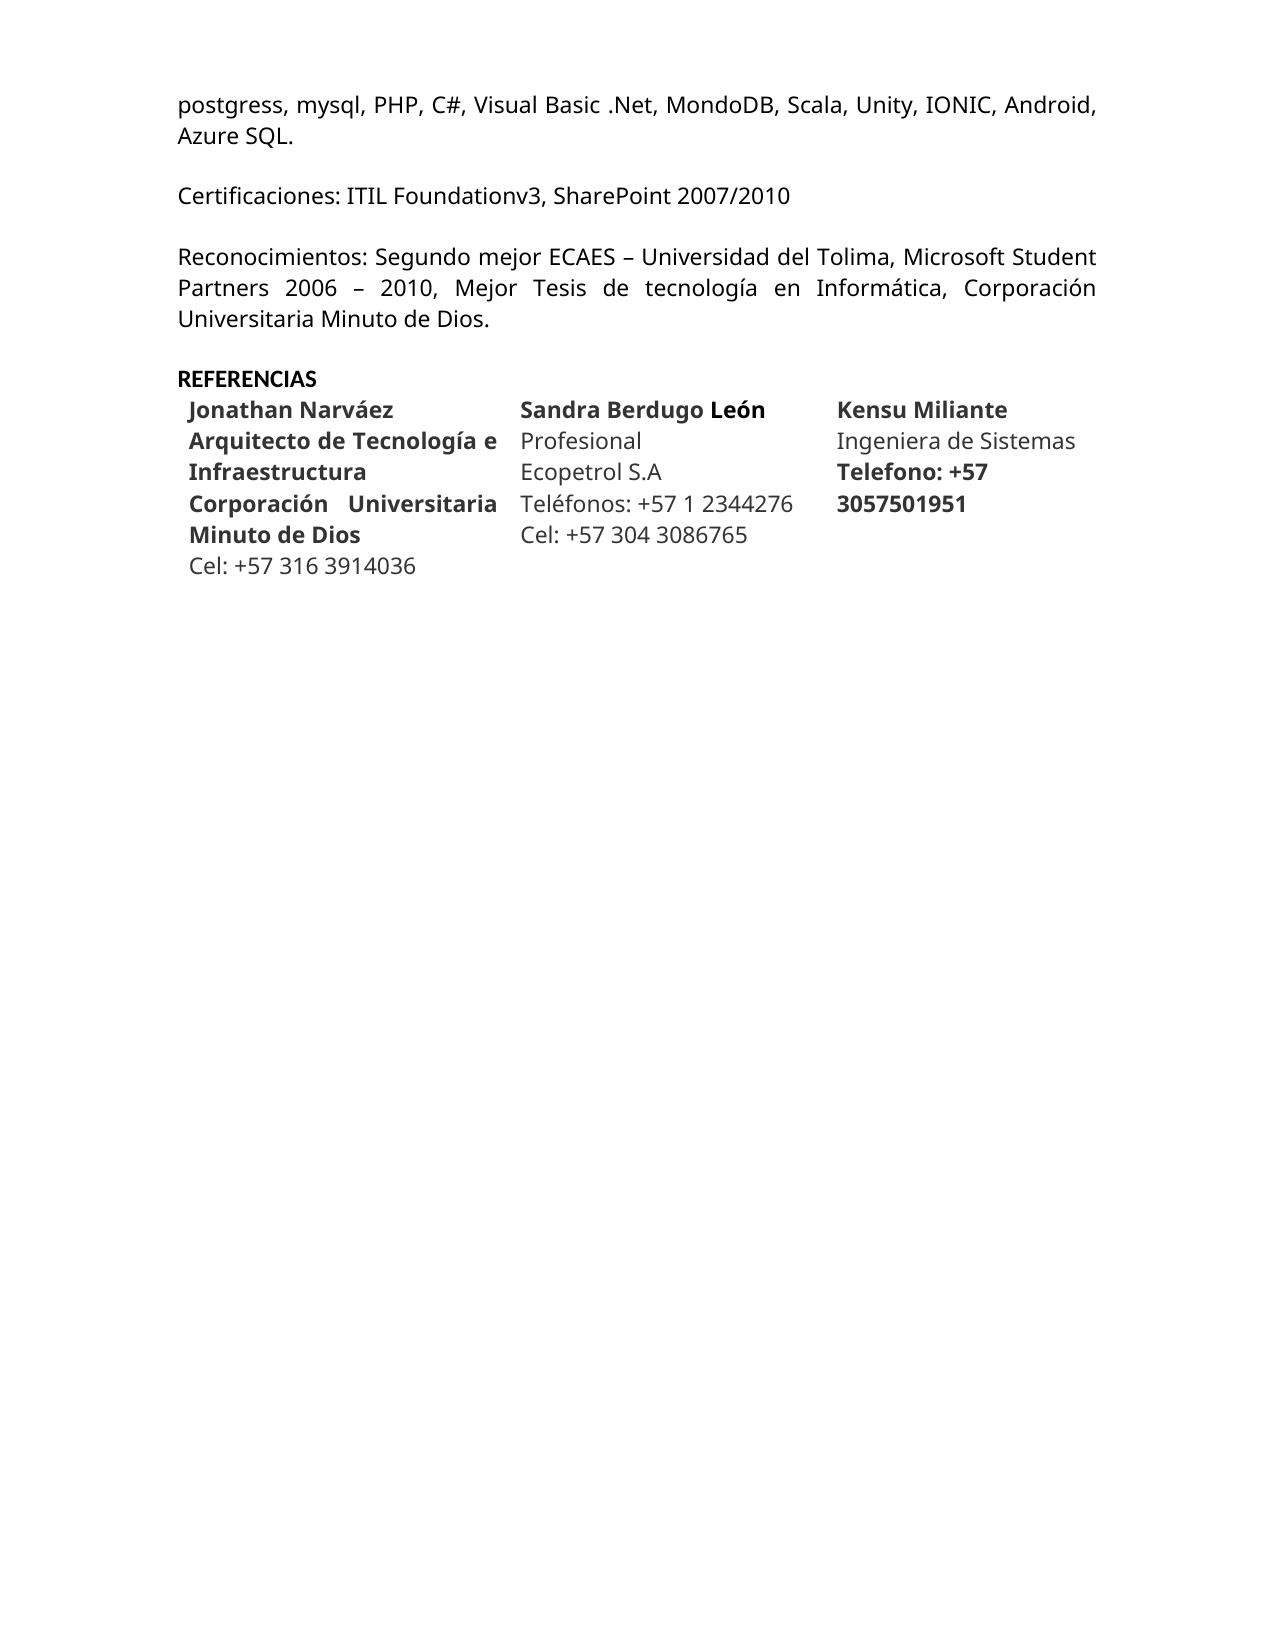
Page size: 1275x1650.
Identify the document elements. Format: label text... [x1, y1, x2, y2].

text Certificaciones: ITIL Foundationv3, SharePoint 2007/2010 [177, 180, 1098, 212]
text Reconocimientos: Segundo mejor ECAES – Universidad del Tolima, Microsoft Student Partners 2006 – 2010, Mejor Tesis de tecnología en Informática, Corporación Universitaria Minuto de Dios. [177, 241, 1098, 334]
table_header Sandra Berdugo León Profesional Ecopetrol S.A Teléfonos: +57 1 2344276 Cel: +57 304 3086765 [509, 394, 825, 581]
table_header Kensu Miliante Ingeniera de Sistemas Telefono: +57 3057501951 [825, 394, 1098, 581]
text REFERENCIAS [177, 363, 1098, 394]
table_header Jonathan Narváez Arquitecto de Tecnología e Infraestructura Corporación Universitaria Minuto de Dios Cel: +57 316 3914036 [177, 394, 509, 581]
